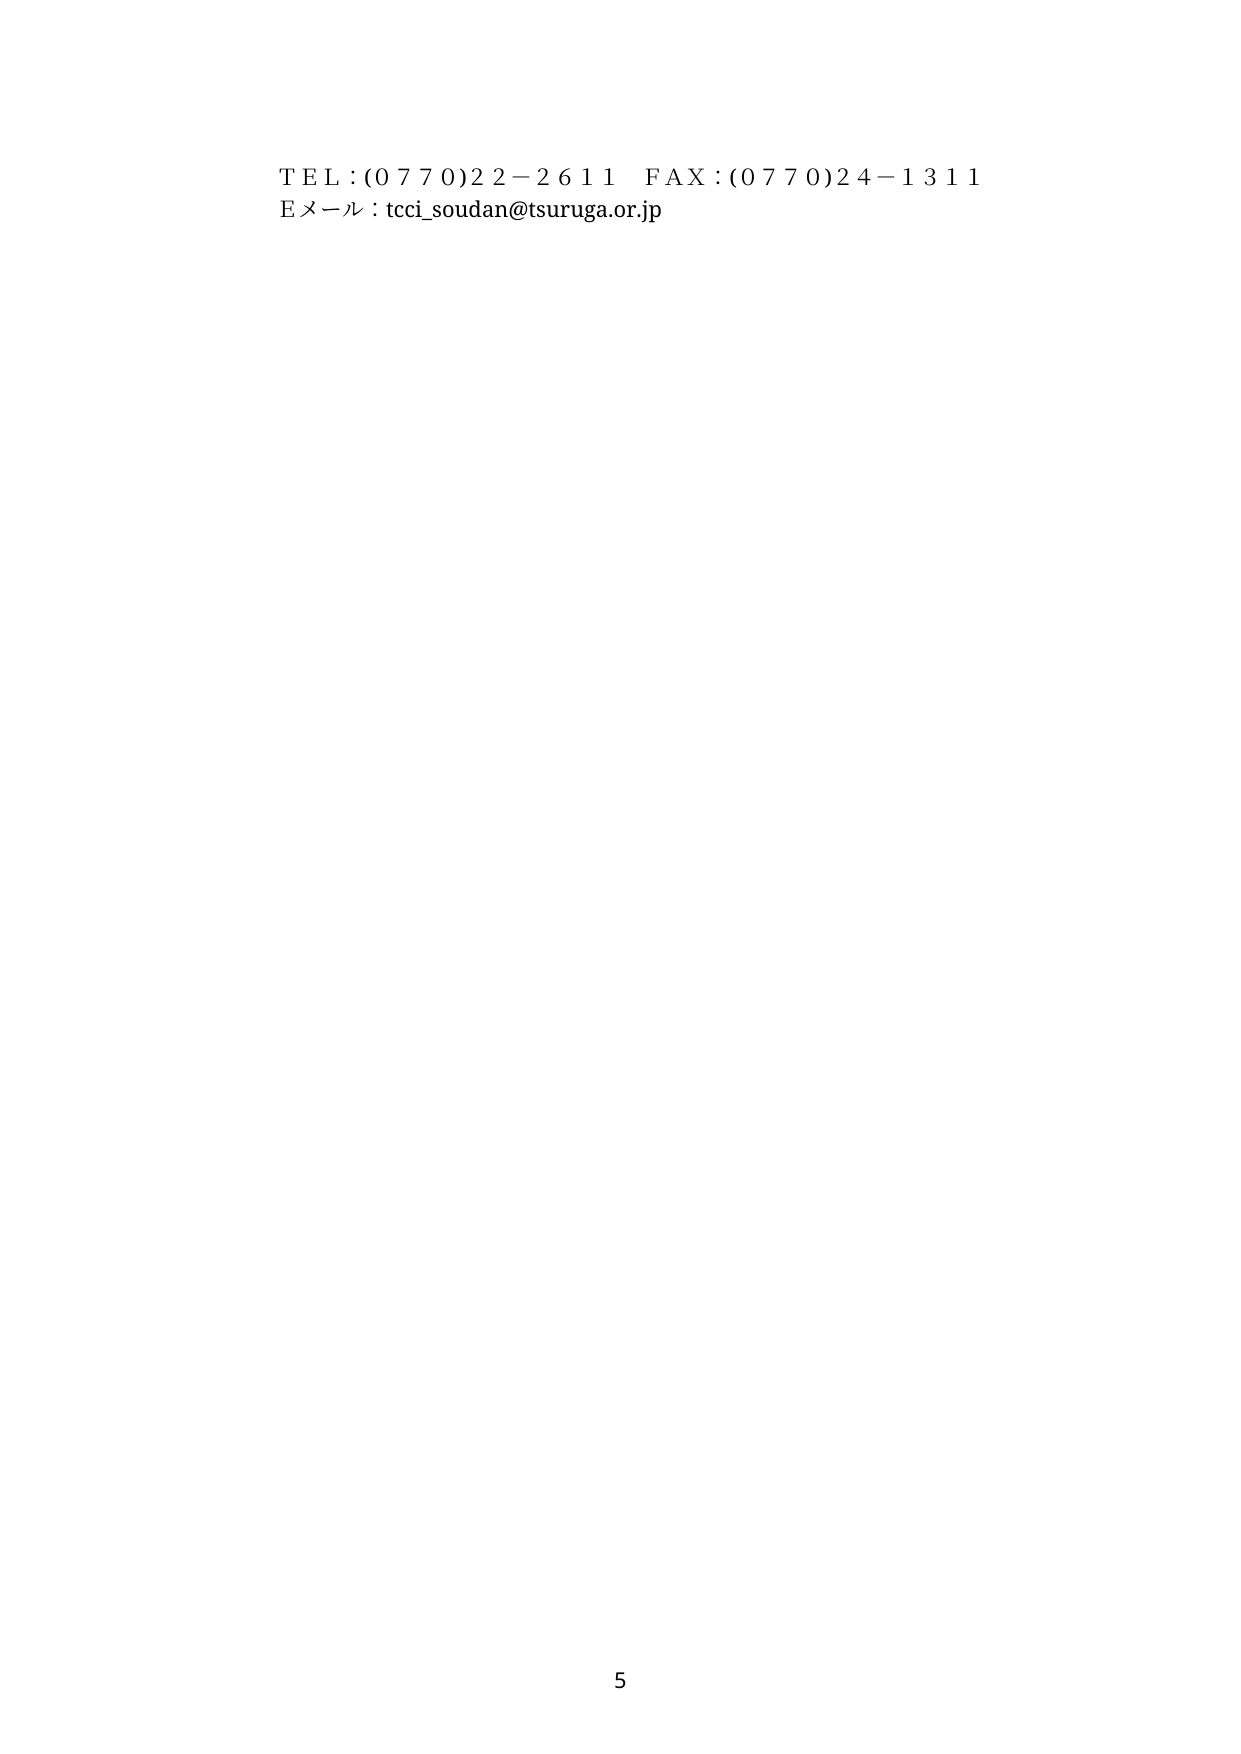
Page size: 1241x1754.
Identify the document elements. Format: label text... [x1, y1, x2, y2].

text Ｅメール：tcci_soudan@tsuruga.or.jp [189, 192, 1140, 224]
text ＴＥＬ：(０７７０)２２－２６１１ ＦＡＸ：(０７７０)２４－１３１１ [189, 161, 1140, 192]
